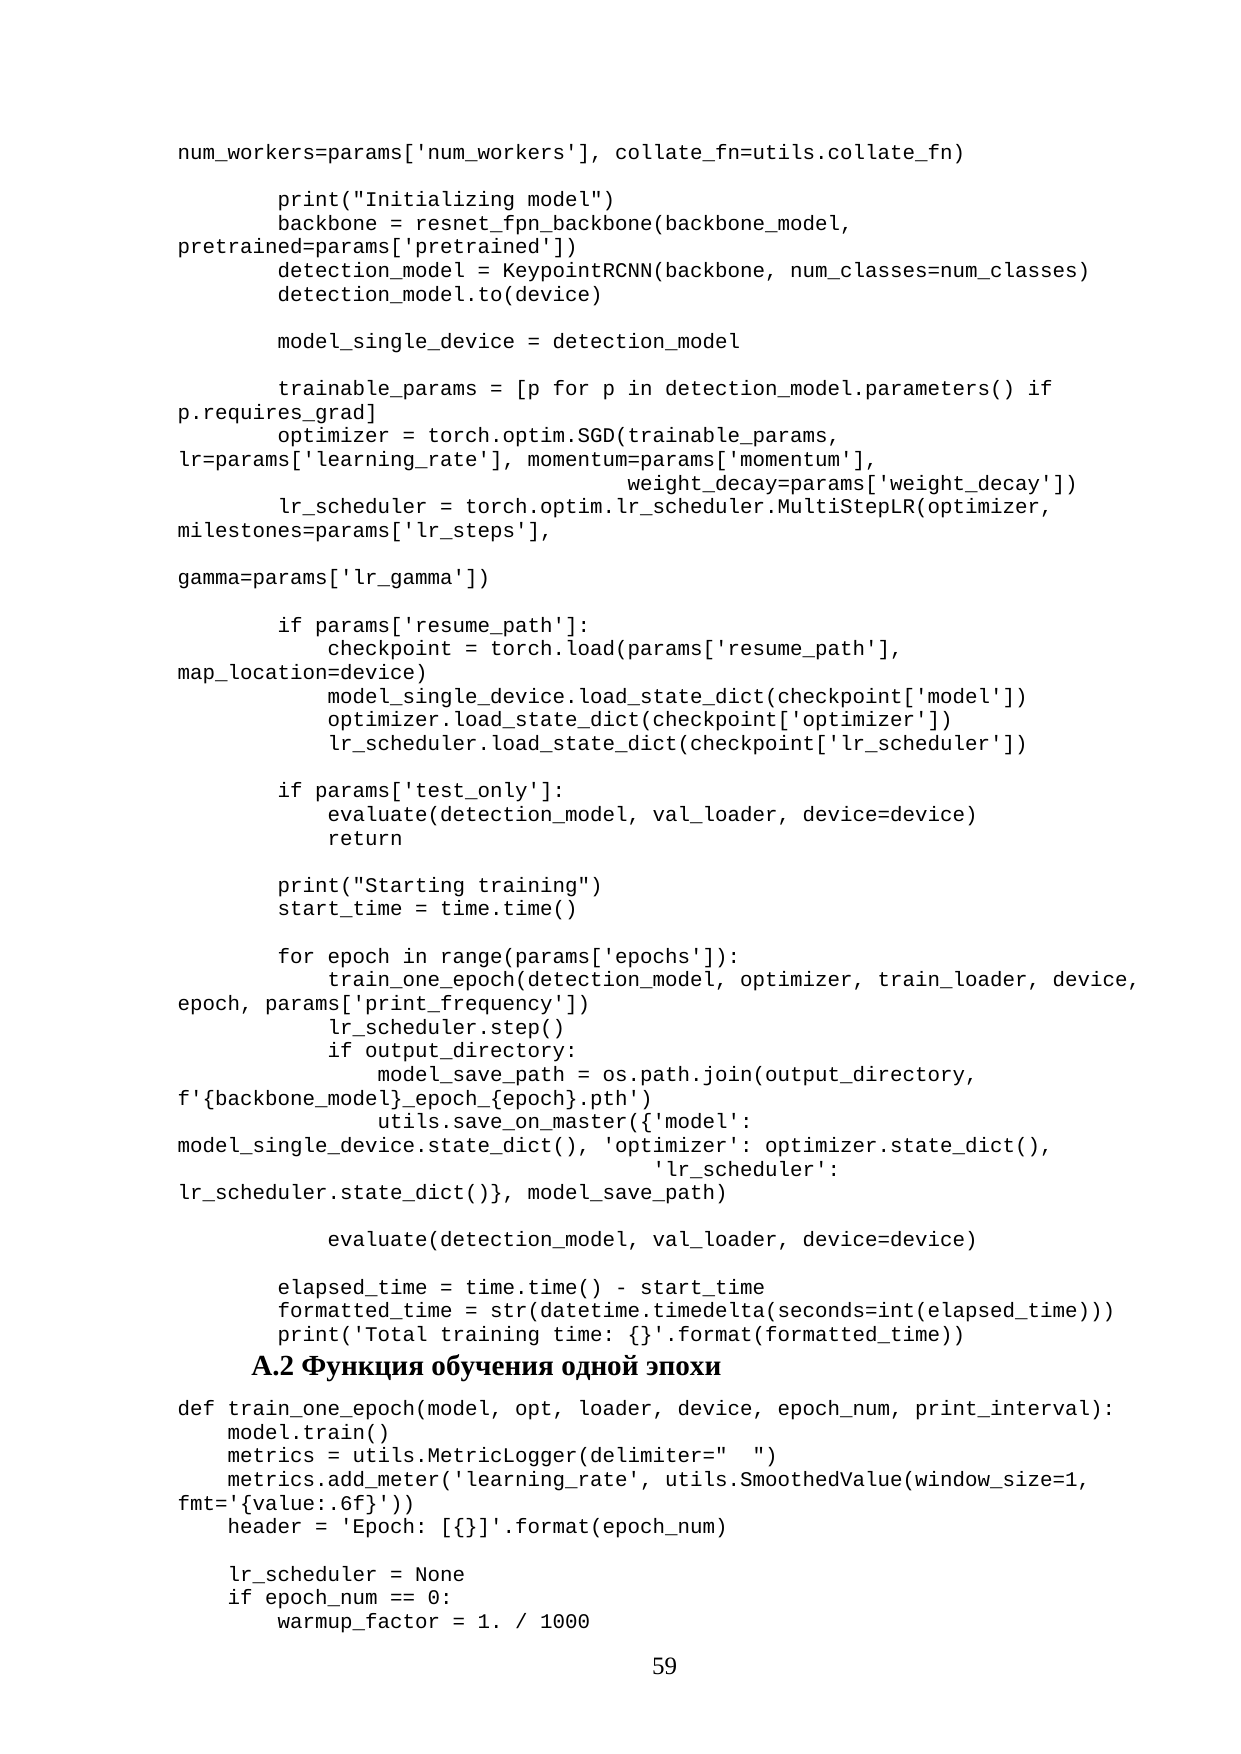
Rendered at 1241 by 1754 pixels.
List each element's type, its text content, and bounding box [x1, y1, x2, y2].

text А.2 Функция обучения одной эпохи [177, 1348, 1152, 1381]
